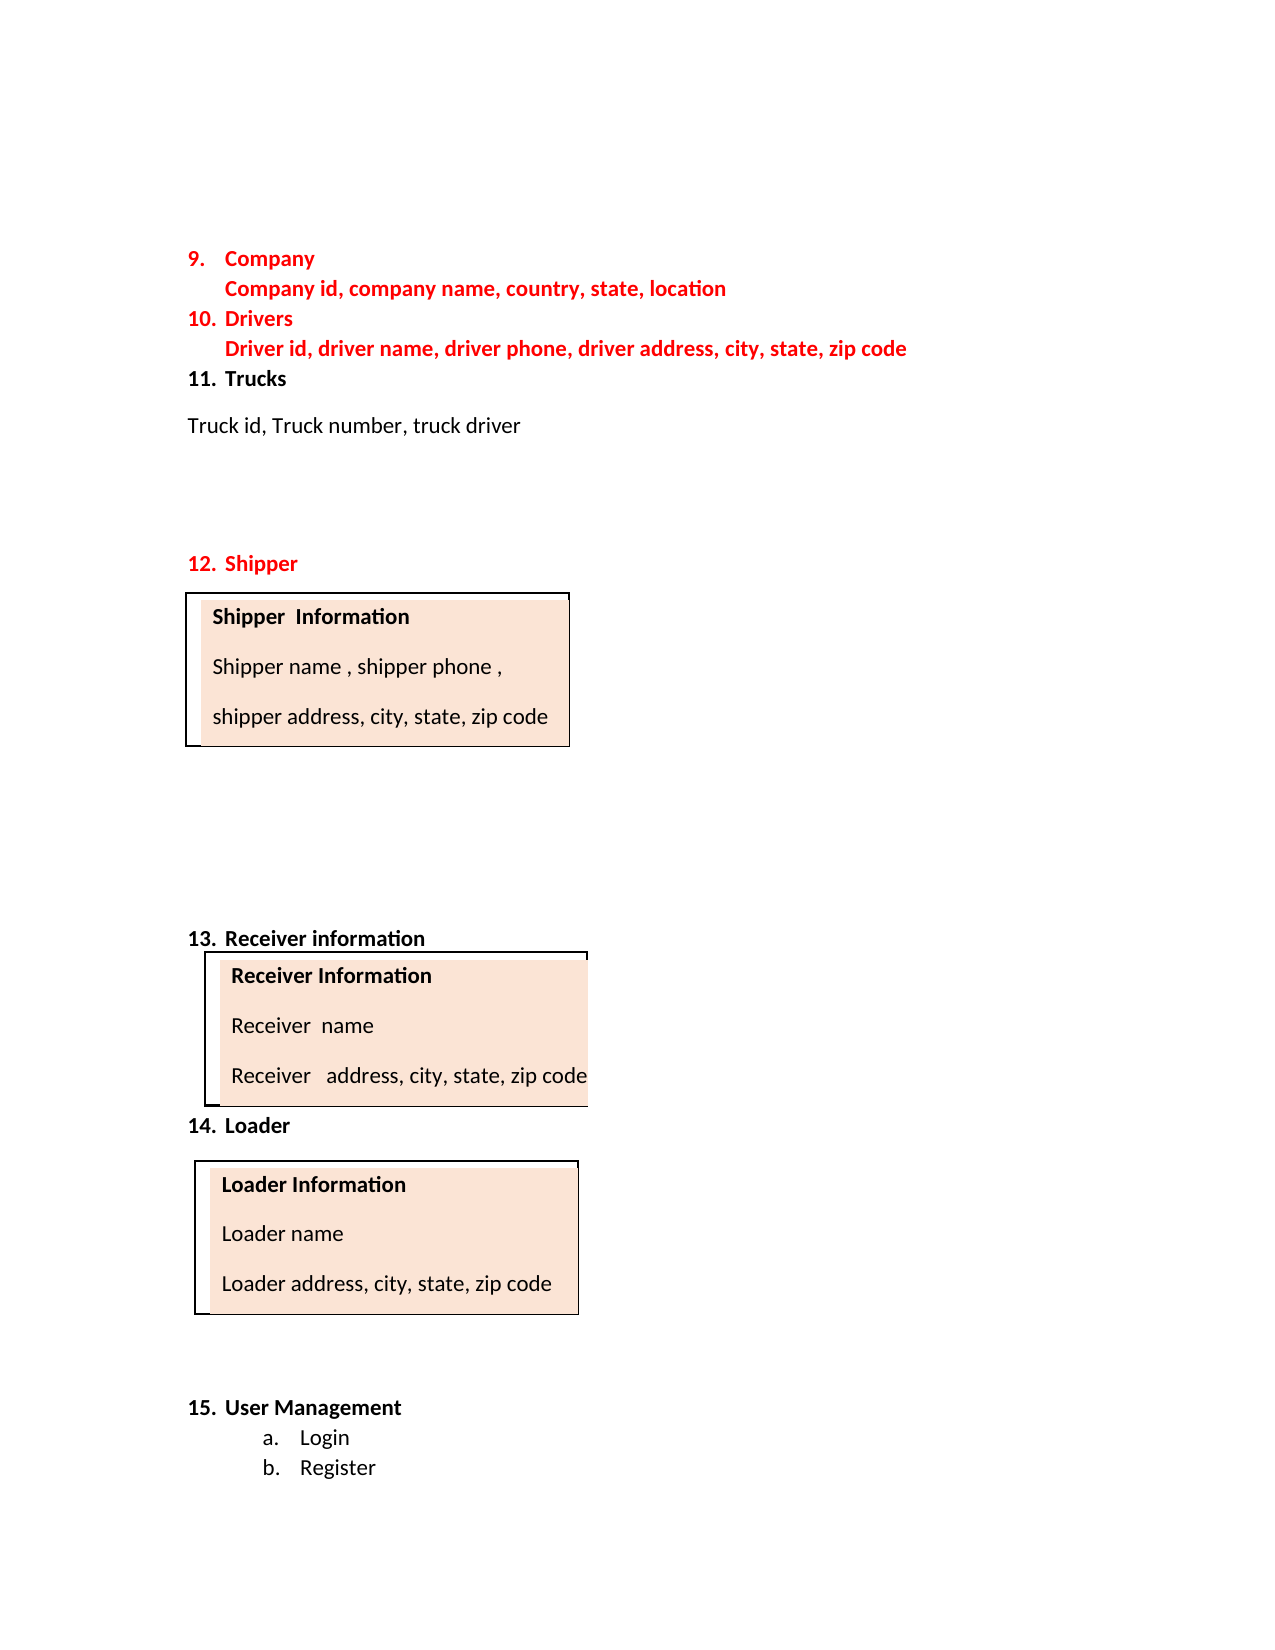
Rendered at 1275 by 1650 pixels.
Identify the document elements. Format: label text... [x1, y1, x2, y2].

list Drivers [187, 304, 1125, 332]
list Receiver information [187, 924, 1125, 952]
list User Management [187, 1393, 1125, 1421]
list Company id, company name, country, state, location [225, 274, 1125, 302]
text Truck id, Truck number, truck driver [187, 411, 1125, 439]
list Driver id, driver name, driver phone, driver address, city, state, zip code [225, 334, 1125, 362]
list Shipper [187, 549, 1125, 577]
list Register [262, 1453, 1125, 1481]
list Loader [187, 1111, 1125, 1139]
list Company [187, 244, 1125, 272]
list Trucks [187, 364, 1125, 393]
list Login [262, 1423, 1125, 1451]
